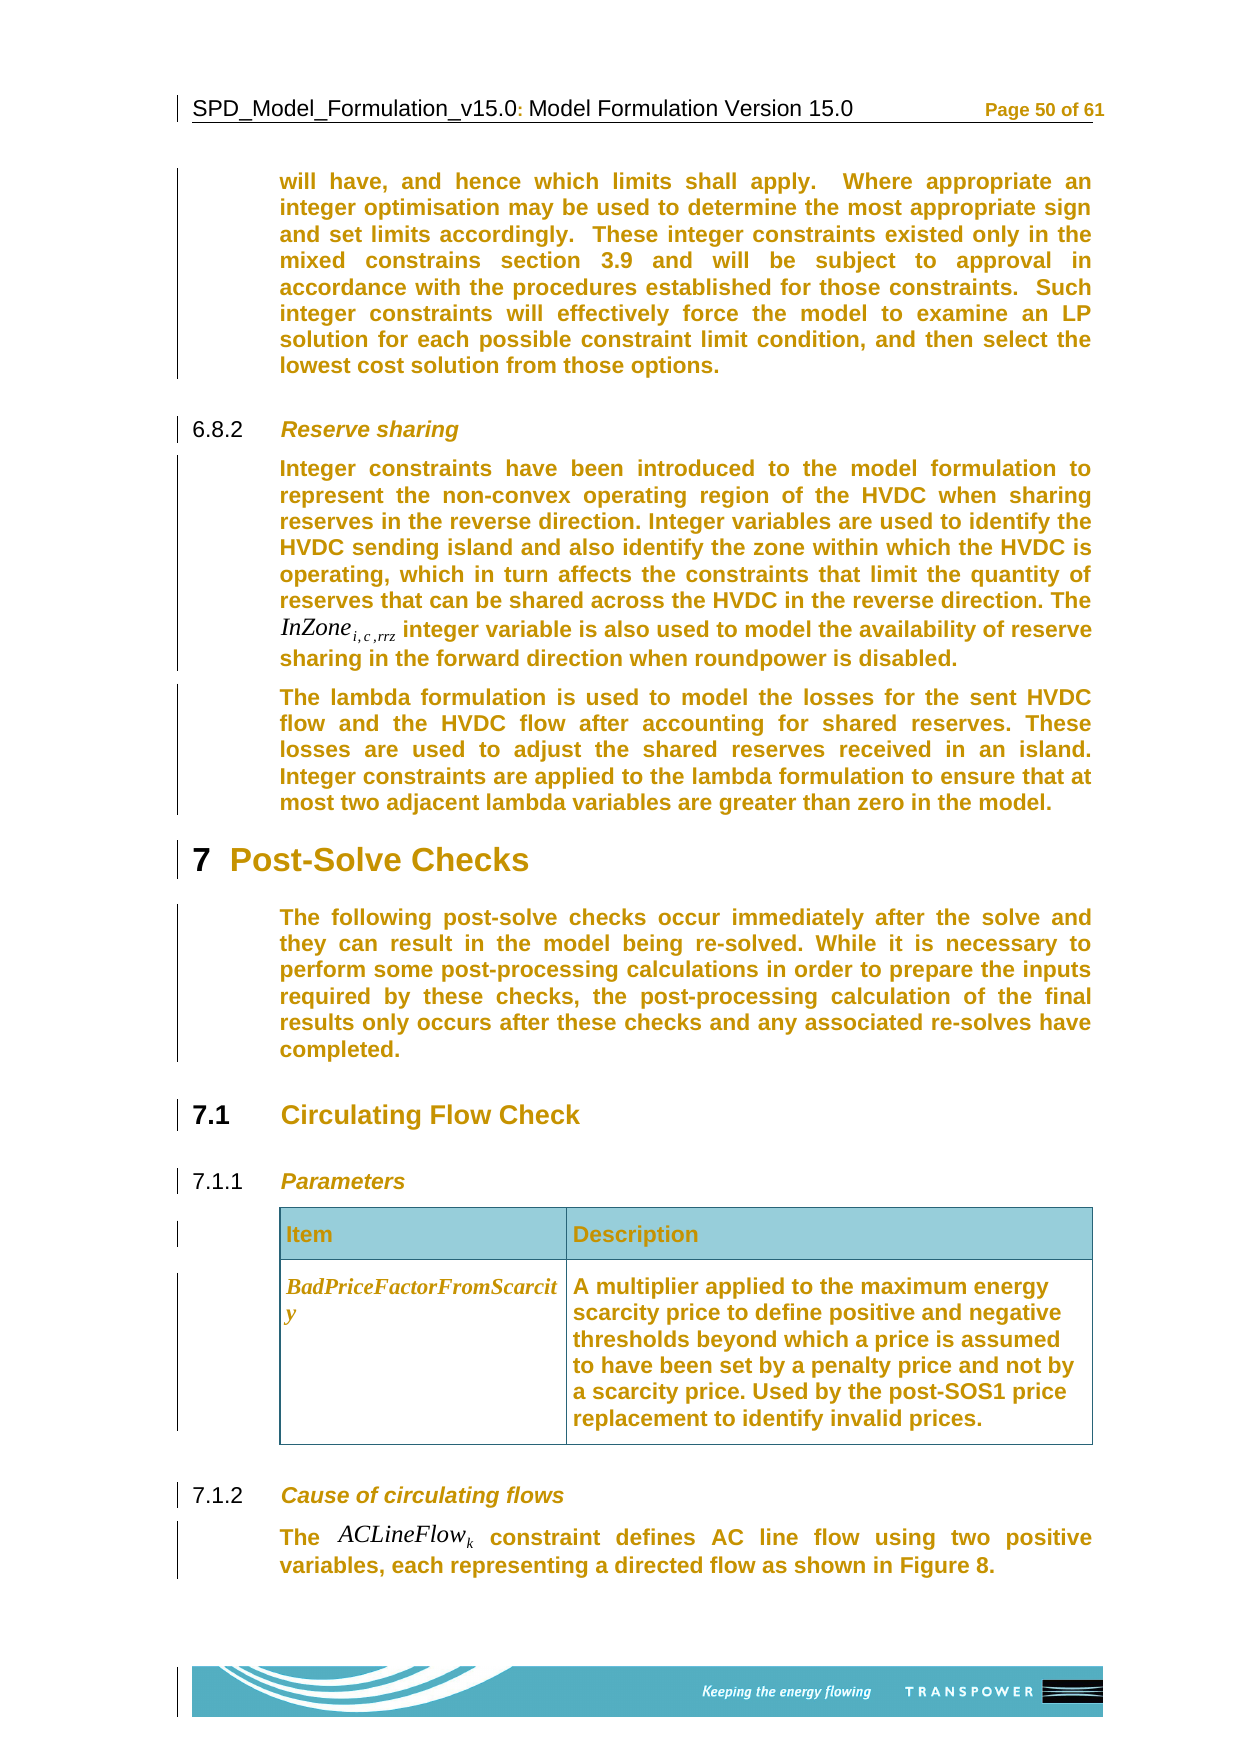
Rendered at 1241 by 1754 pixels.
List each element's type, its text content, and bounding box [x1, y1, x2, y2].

subtitle Circulating Flow Check [192, 1099, 1093, 1131]
subtitle Cause of circulating flows [192, 1482, 1093, 1508]
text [279, 168, 1093, 379]
subtitle Parameters [192, 1168, 1093, 1194]
table_cell A multiplier applied to the maximum energy scarcity price to define positive and negative thresholds beyond which a price is assumed to have been set by a penalty price and not by a scarcity price. Used by the post-SOS1 price replacement to identify invalid prices. [567, 1260, 1092, 1443]
table_cell BadPriceFactorFromScarcity [281, 1260, 566, 1443]
text The following post-solve checks occur immediately after the solve and they can result in the model being re-solved. While it is necessary to perform some post-processing calculations in order to prepare the inputs required by these checks, the post-processing calculation of the final results only occurs after these checks and any associated re-solves have completed. [279, 904, 1093, 1062]
subtitle Post-Solve Checks [192, 840, 1093, 879]
table_header Description [567, 1208, 1092, 1259]
table_header Item [281, 1208, 566, 1259]
text The constraint defines AC line flow using two positive variables, each representing a directed flow as shown in Figure 8. [279, 1521, 1093, 1579]
text Integer constraints have been introduced to the model formulation to represent the non-convex operating region of the HVDC when sharing reserves in the reverse direction. Integer variables are used to identify the HVDC sending island and also identify the zone within which the HVDC is operating, which in turn affects the constraints that limit the quantity of reserves that can be shared across the HVDC in the reverse direction. The integer variable is also used to model the availability of reserve sharing in the forward direction when roundpower is disabled. [279, 455, 1093, 671]
subtitle Reserve sharing [192, 416, 1093, 443]
picture [192, 1666, 1103, 1717]
text The lambda formulation is used to model the losses for the sent HVDC flow and the HVDC flow after accounting for shared reserves. These losses are used to adjust the shared reserves received in an island. Integer constraints are applied to the lambda formulation to ensure that at most two adjacent lambda variables are greater than zero in the model. [279, 683, 1093, 815]
